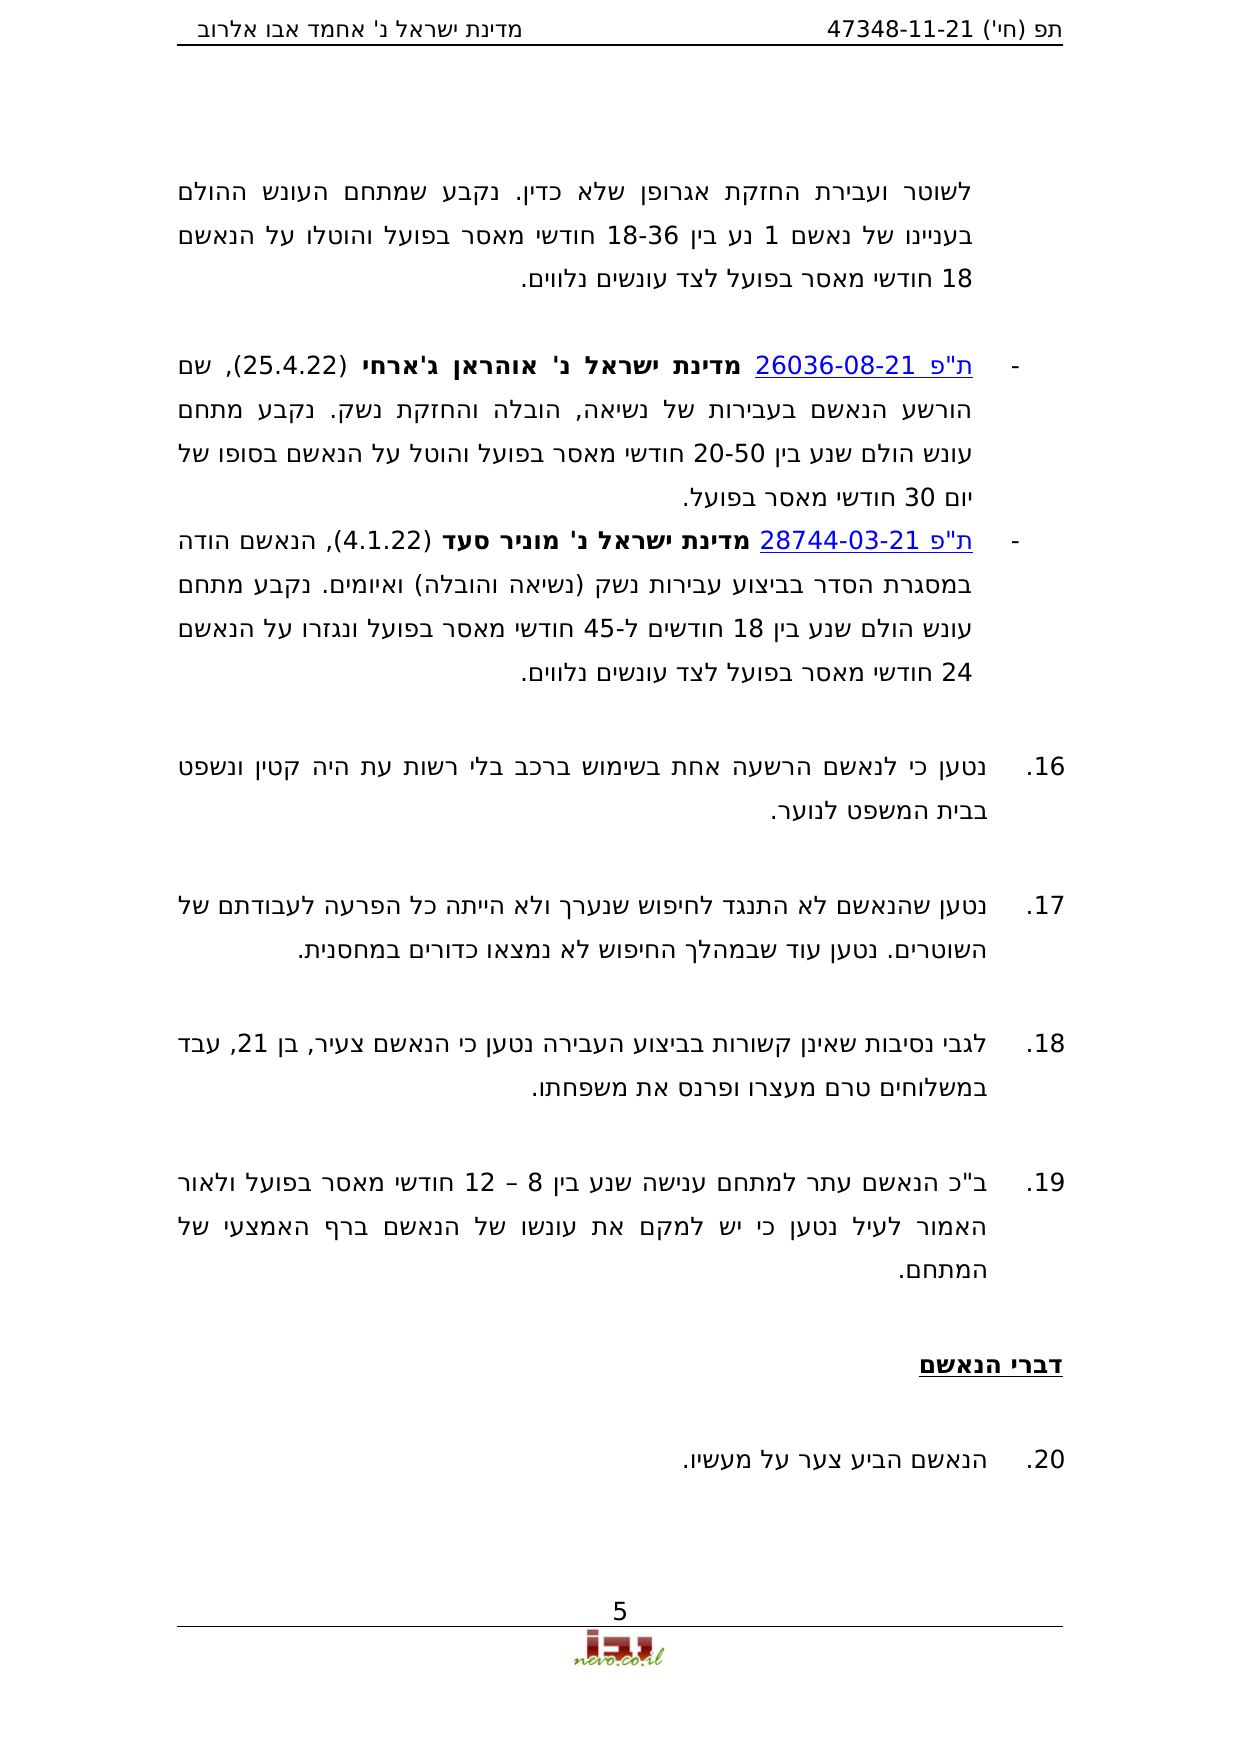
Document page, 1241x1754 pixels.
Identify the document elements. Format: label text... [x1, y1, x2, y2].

list ת"פ 26036-08-21 מדינת ישראל נ' אוהראן ג'ארחי (25.4.22), שם הורשע הנאשם בעבירות של נשיאה, הובלה והחזקת נשק. נקבע מתחם עונש הולם שנע בין 20-50 חודשי מאסר בפועל והוטל על הנאשם בסופו של יום 30 חודשי מאסר בפועל. [177, 352, 1011, 512]
picture [574, 1629, 666, 1667]
list לגבי נסיבות שאינן קשורות בביצוע העבירה נטען כי הנאשם צעיר, בן 21, עבד במשלוחים טרם מעצרו ופרנס את משפחתו. [177, 1030, 1026, 1103]
text דברי הנאשם [177, 1351, 1063, 1380]
list נטען כי לנאשם הרשעה אחת בשימוש ברכב בלי רשות עת היה קטין ונשפט בבית המשפט לנוער. [177, 753, 1026, 826]
list ת"פ 28744-03-21 מדינת ישראל נ' מוניר סעד (4.1.22), הנאשם הודה במסגרת הסדר בביצוע עבירות נשק (נשיאה והובלה) ואיומים. נקבע מתחם עונש הולם שנע בין 18 חודשים ל-45 חודשי מאסר בפועל ונגזרו על הנאשם 24 חודשי מאסר בפועל לצד עונשים נלווים. [177, 527, 1011, 687]
list ב"כ הנאשם עתר למתחם ענישה שנע בין 8 – 12 חודשי מאסר בפועל ולאור האמור לעיל נטען כי יש למקם את עונשו של הנאשם ברף האמצעי של המתחם. [177, 1168, 1026, 1285]
list הנאשם הביע צער על מעשיו. [177, 1445, 1026, 1474]
list נטען שהנאשם לא התנגד לחיפוש שנערך ולא הייתה כל הפרעה לעבודתם של השוטרים. נטען עוד שבמהלך החיפוש לא נמצאו כדורים במחסנית. [177, 891, 1026, 964]
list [177, 177, 1011, 294]
